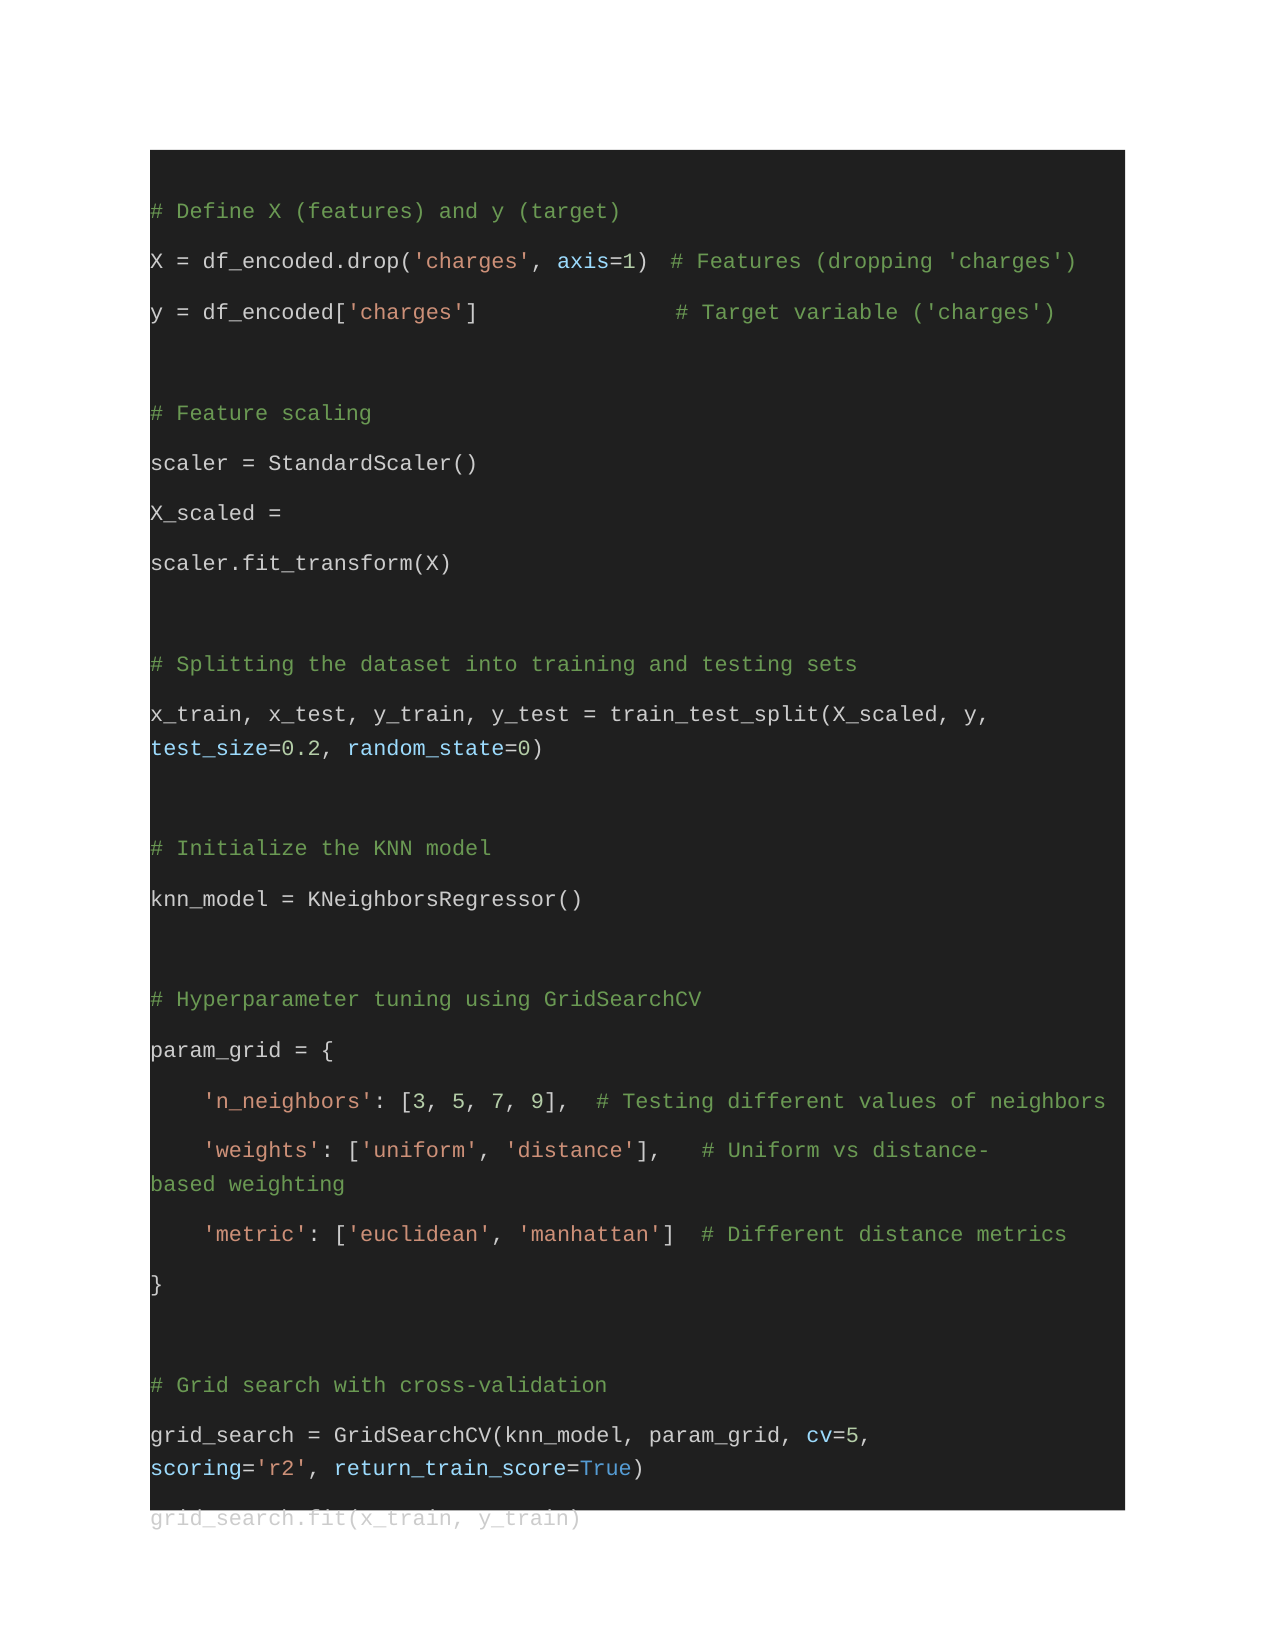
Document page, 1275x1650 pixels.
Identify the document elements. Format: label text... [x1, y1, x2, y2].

text 'metric': ['euclidean', 'manhattan'] # Different distance metrics [202, 1223, 1125, 1247]
text # Hyperparameter tuning using GridSearchCV param_grid = { [150, 989, 723, 1064]
text # Initialize the KNN model knn_model = KNeighborsRegressor() [150, 838, 592, 913]
text 'n_neighbors': [3, 5, 7, 9], # Testing different values of neighbors [202, 1089, 1125, 1114]
text scaler = StandardScaler() X_scaled = scaler.fit_transform(X) [150, 452, 592, 577]
text X = df_encoded.drop('charges', axis=1) # Features (dropping 'charges') y = df_encoded['charges'] # Target variable ('charges') [150, 251, 1079, 326]
text # Grid search with cross-validation [150, 1374, 1125, 1399]
text # Splitting the dataset into training and testing sets [150, 653, 1125, 678]
text } [150, 1273, 1125, 1298]
text 'weights': ['uniform', 'distance'], # Uniform vs distance-based weighting [150, 1139, 1052, 1198]
text x_train, x_test, y_train, y_test = train_test_split(X_scaled, y, test_size=0.2, random_state=0) [150, 704, 1052, 762]
text grid_search.fit(x_train, y_train) [150, 1507, 1125, 1532]
text # Define X (features) and y (target) [150, 200, 1125, 225]
text grid_search = GridSearchCV(knn_model, param_grid, cv=5, scoring='r2', return_train_score=True) [150, 1424, 1052, 1482]
text # Feature scaling [150, 402, 1125, 426]
